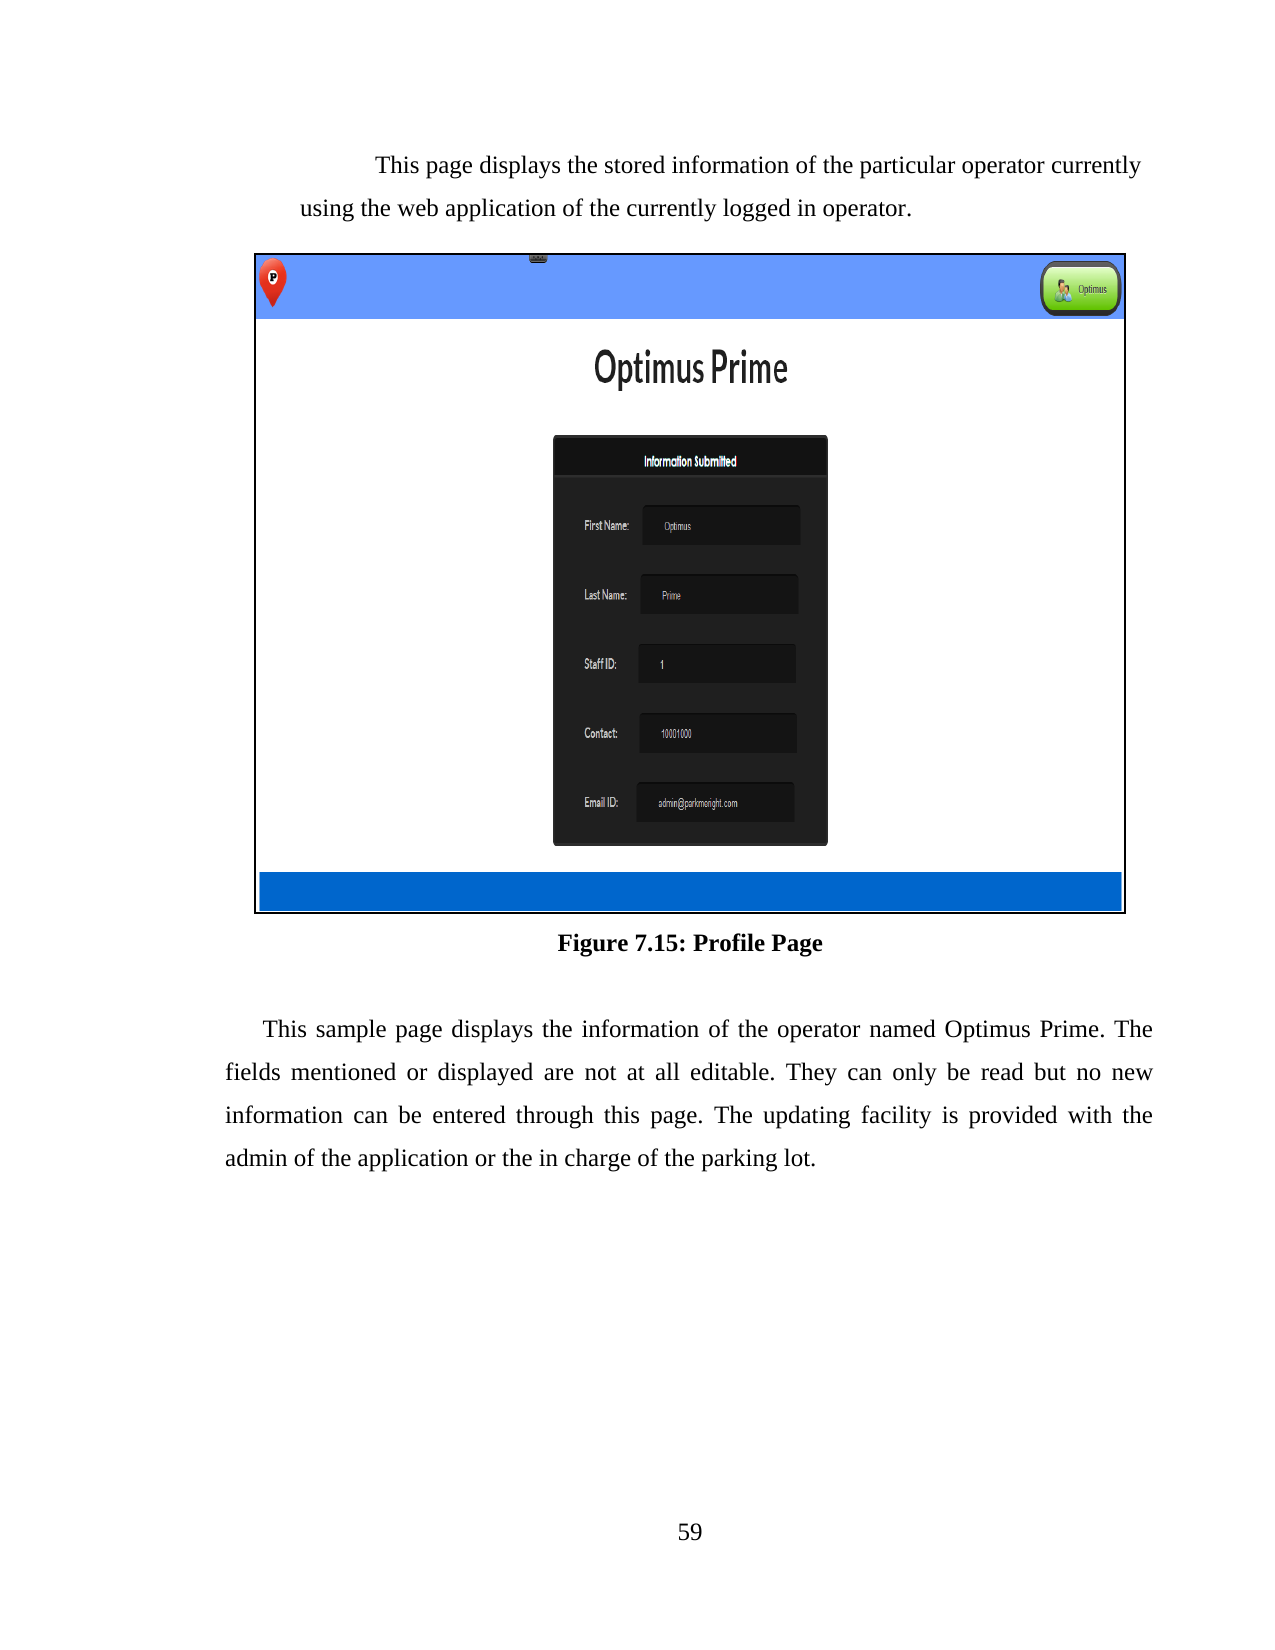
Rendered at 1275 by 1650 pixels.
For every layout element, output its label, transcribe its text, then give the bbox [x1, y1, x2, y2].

text This page displays the stored information of the particular operator currently using the web application of the currently logged in operator. [300, 150, 1155, 222]
list Figure 7.15: Profile Page [225, 928, 1155, 957]
picture [256, 255, 1124, 912]
list This sample page displays the information of the operator named Optimus Prime. The fields mentioned or displayed are not at all editable. They can only be read but no new information can be entered through this page. The updating facility is provided with the admin of the application or the in charge of the parking lot. [225, 1014, 1155, 1172]
